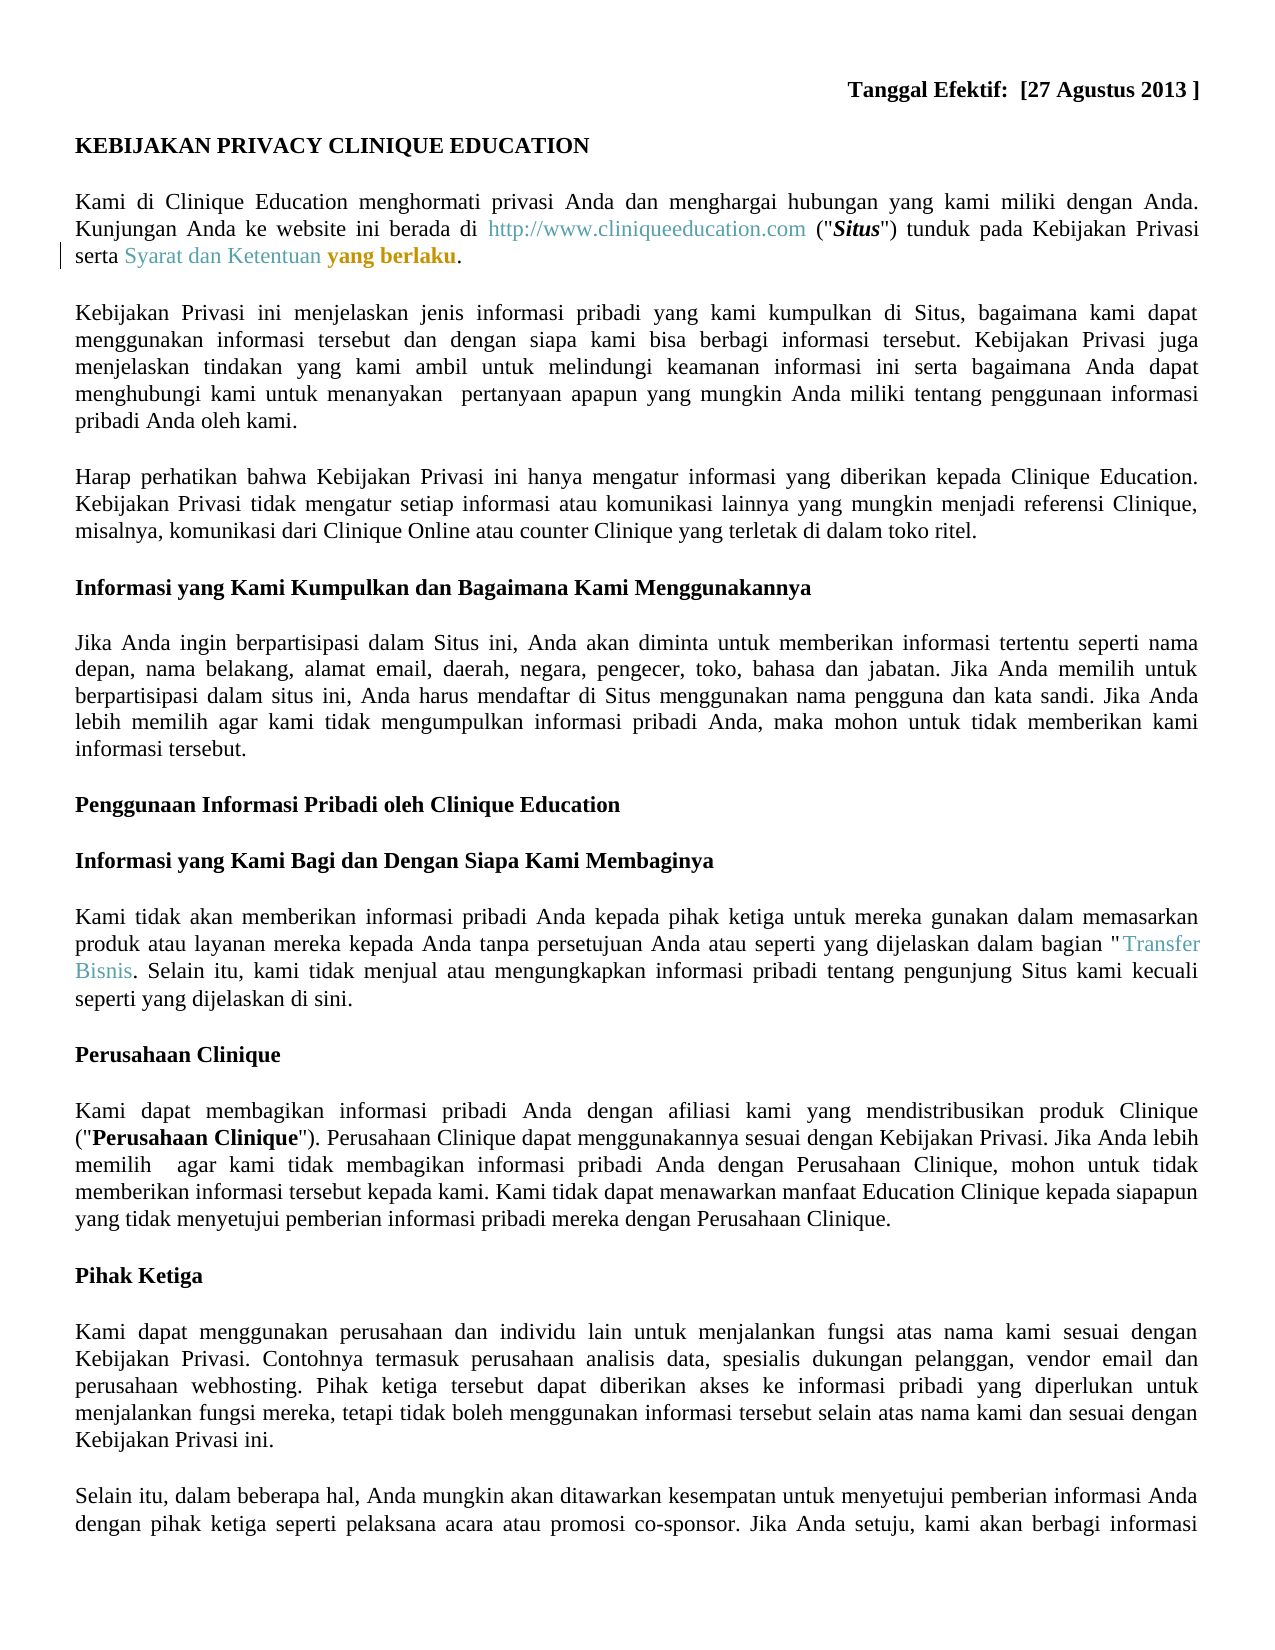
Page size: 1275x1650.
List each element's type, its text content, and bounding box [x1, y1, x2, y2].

subtitle Penggunaan Informasi Pribadi oleh Clinique Education [75, 790, 1200, 817]
text Kami dapat menggunakan perusahaan dan individu lain untuk menjalankan fungsi atas nama kami sesuai dengan Kebijakan Privasi. Contohnya termasuk perusahaan analisis data, spesialis dukungan pelanggan, vendor email dan perusahaan webhosting. Pihak ketiga tersebut dapat diberikan akses ke informasi pribadi yang diperlukan untuk menjalankan fungsi mereka, tetapi tidak boleh menggunakan informasi tersebut selain atas nama kami dan sesuai dengan Kebijakan Privasi ini. [75, 1317, 1200, 1453]
subtitle Informasi yang Kami Bagi dan Dengan Siapa Kami Membaginya [75, 846, 1200, 873]
subtitle Jika Anda ingin berpartisipasi dalam Situs ini, Anda akan diminta untuk memberikan informasi tertentu seperti nama depan, nama belakang, alamat email, daerah, negara, pengecer, toko, bahasa dan jabatan. Jika Anda memilih untuk berpartisipasi dalam situs ini, Anda harus mendaftar di Situs menggunakan nama pengguna dan kata sandi. Jika Anda lebih memilih agar kami tidak mengumpulkan informasi pribadi Anda, maka mohon untuk tidak memberikan kami informasi tersebut. [75, 629, 1200, 761]
text Kebijakan Privasi ini menjelaskan jenis informasi pribadi yang kami kumpulkan di Situs, bagaimana kami dapat menggunakan informasi tersebut dan dengan siapa kami bisa berbagi informasi tersebut. Kebijakan Privasi juga menjelaskan tindakan yang kami ambil untuk melindungi keamanan informasi ini serta bagaimana Anda dapat menghubungi kami untuk menanyakan pertanyaan apapun yang mungkin Anda miliki tentang penggunaan informasi pribadi Anda oleh kami. [75, 298, 1200, 433]
text Kami dapat membagikan informasi pribadi Anda dengan afiliasi kami yang mendistribusikan produk Clinique ("Perusahaan Clinique"). Perusahaan Clinique dapat menggunakannya sesuai dengan Kebijakan Privasi. Jika Anda lebih memilih agar kami tidak membagikan informasi pribadi Anda dengan Perusahaan Clinique, mohon untuk tidak memberikan informasi tersebut kepada kami. Kami tidak dapat menawarkan manfaat Education Clinique kepada siapapun yang tidak menyetujui pemberian informasi pribadi mereka dengan Perusahaan Clinique. [75, 1096, 1200, 1232]
text Kami di Clinique Education menghormati privasi Anda dan menghargai hubungan yang kami miliki dengan Anda. Kunjungan Anda ke website ini berada di http://www.cliniqueeducation.com ("Situs") tunduk pada Kebijakan Privasi serta Syarat dan Ketentuan yang berlaku. [75, 187, 1200, 269]
text Harap perhatikan bahwa Kebijakan Privasi ini hanya mengatur informasi yang diberikan kepada Clinique Education. Kebijakan Privasi tidak mengatur setiap informasi atau komunikasi lainnya yang mungkin menjadi referensi Clinique, misalnya, komunikasi dari Clinique Online atau counter Clinique yang terletak di dalam toko ritel. [75, 462, 1200, 544]
text Perusahaan Clinique [75, 1040, 1200, 1067]
subtitle Informasi yang Kami Kumpulkan dan Bagaimana Kami Menggunakannya [75, 573, 1200, 600]
text Pihak Ketiga [75, 1261, 1200, 1288]
subtitle KEBIJAKAN PRIVACY CLINIQUE EDUCATION [75, 131, 1200, 158]
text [75, 1482, 1200, 1536]
text Tanggal Efektif: [27 Agustus 2013 ] [75, 75, 1200, 102]
text Kami tidak akan memberikan informasi pribadi Anda kepada pihak ketiga untuk mereka gunakan dalam memasarkan produk atau layanan mereka kepada Anda tanpa persetujuan Anda atau seperti yang dijelaskan dalam bagian "Transfer Bisnis. Selain itu, kami tidak menjual atau mengungkapkan informasi pribadi tentang pengunjung Situs kami kecuali seperti yang dijelaskan di sini. [75, 903, 1200, 1011]
